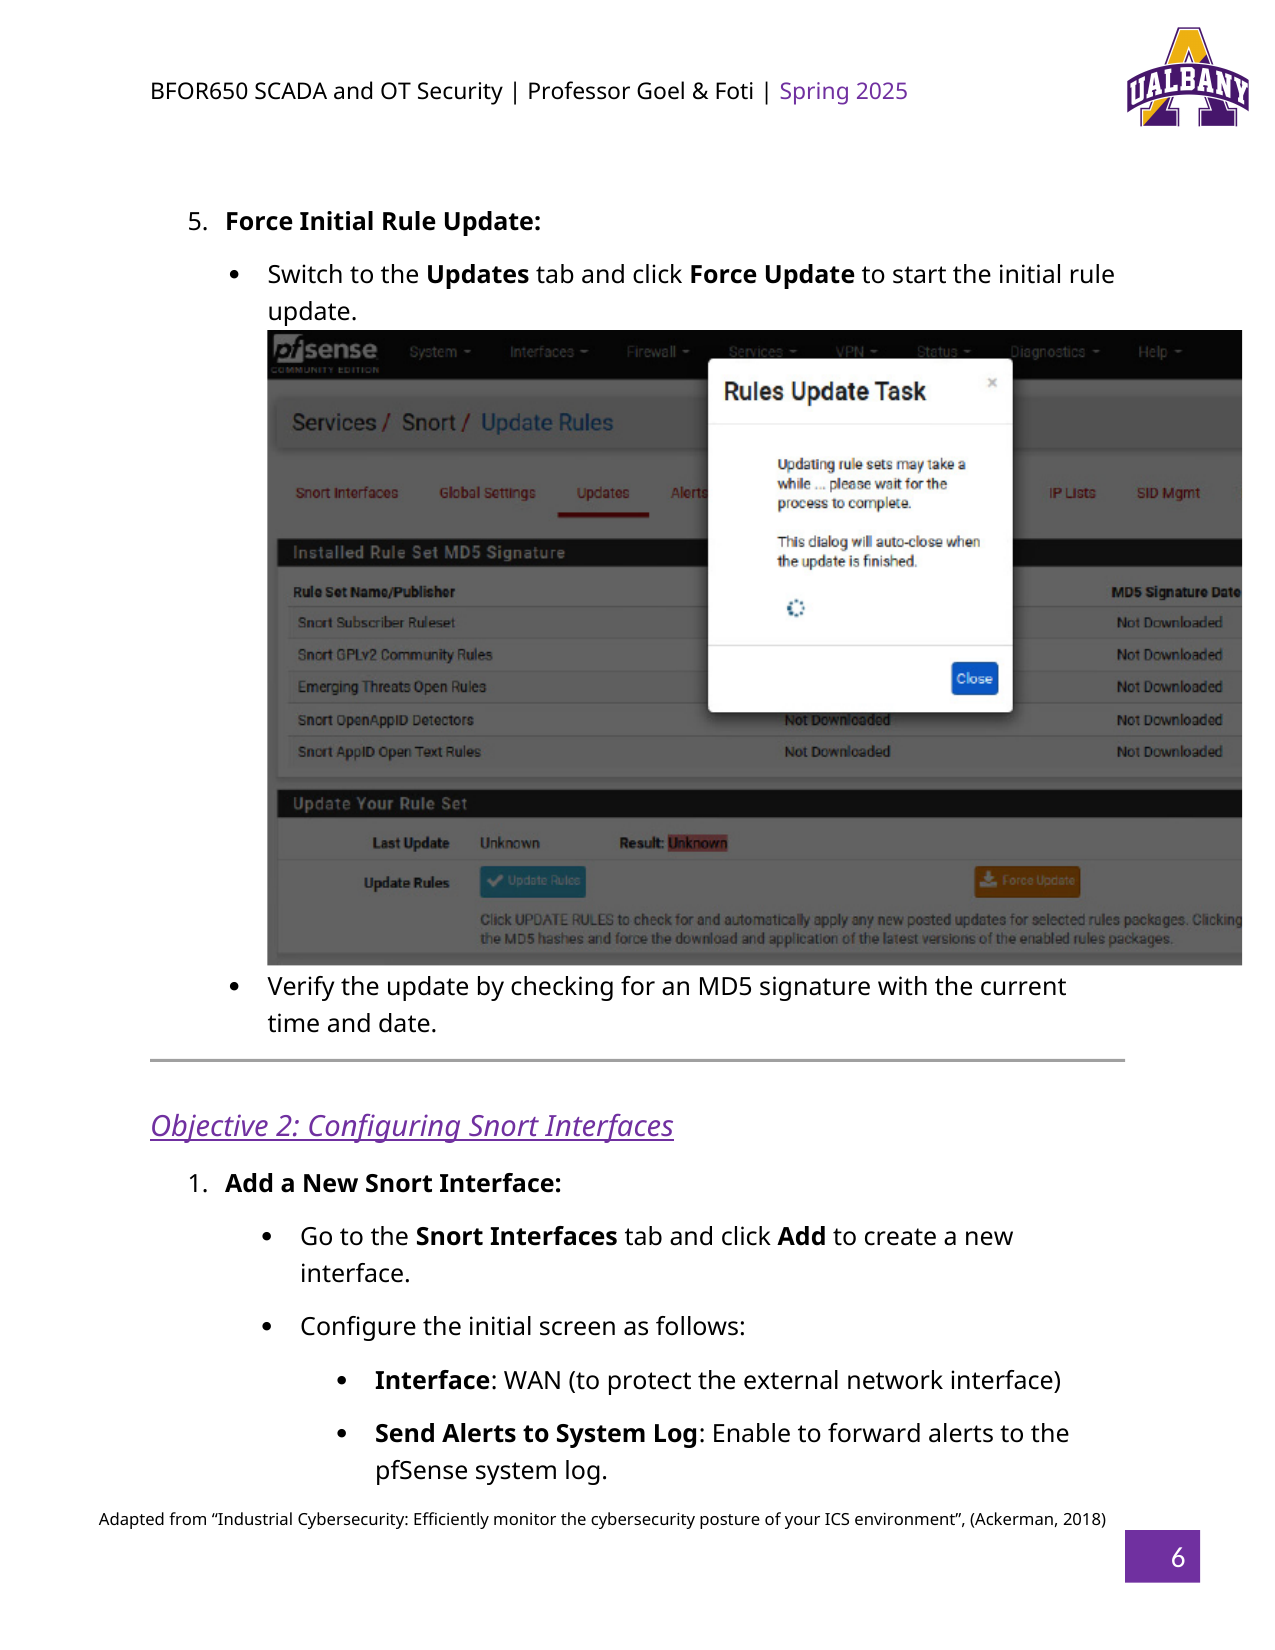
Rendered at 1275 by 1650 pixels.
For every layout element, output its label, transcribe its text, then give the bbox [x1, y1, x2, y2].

picture [267, 330, 1243, 967]
text Objective 2: Configuring Snort Interfaces [150, 1106, 1125, 1145]
list Interface: WAN (to protect the external network interface) [337, 1362, 1125, 1396]
list Verify the update by checking for an MD5 signature with the current time and date. [230, 969, 1125, 1039]
list Send Alerts to System Log: Enable to forward alerts to the pfSense system log. [337, 1416, 1125, 1487]
list Configure the initial screen as follows: [262, 1309, 1125, 1343]
list Add a New Snort Interface: [187, 1165, 1125, 1199]
list Force Initial Rule Update: [187, 203, 1125, 237]
picture [1126, 26, 1249, 127]
list Go to the Snort Interfaces tab and click Add to create a new interface. [262, 1219, 1125, 1289]
list Switch to the Updates tab and click Force Update to start the initial rule update. [230, 257, 1125, 328]
